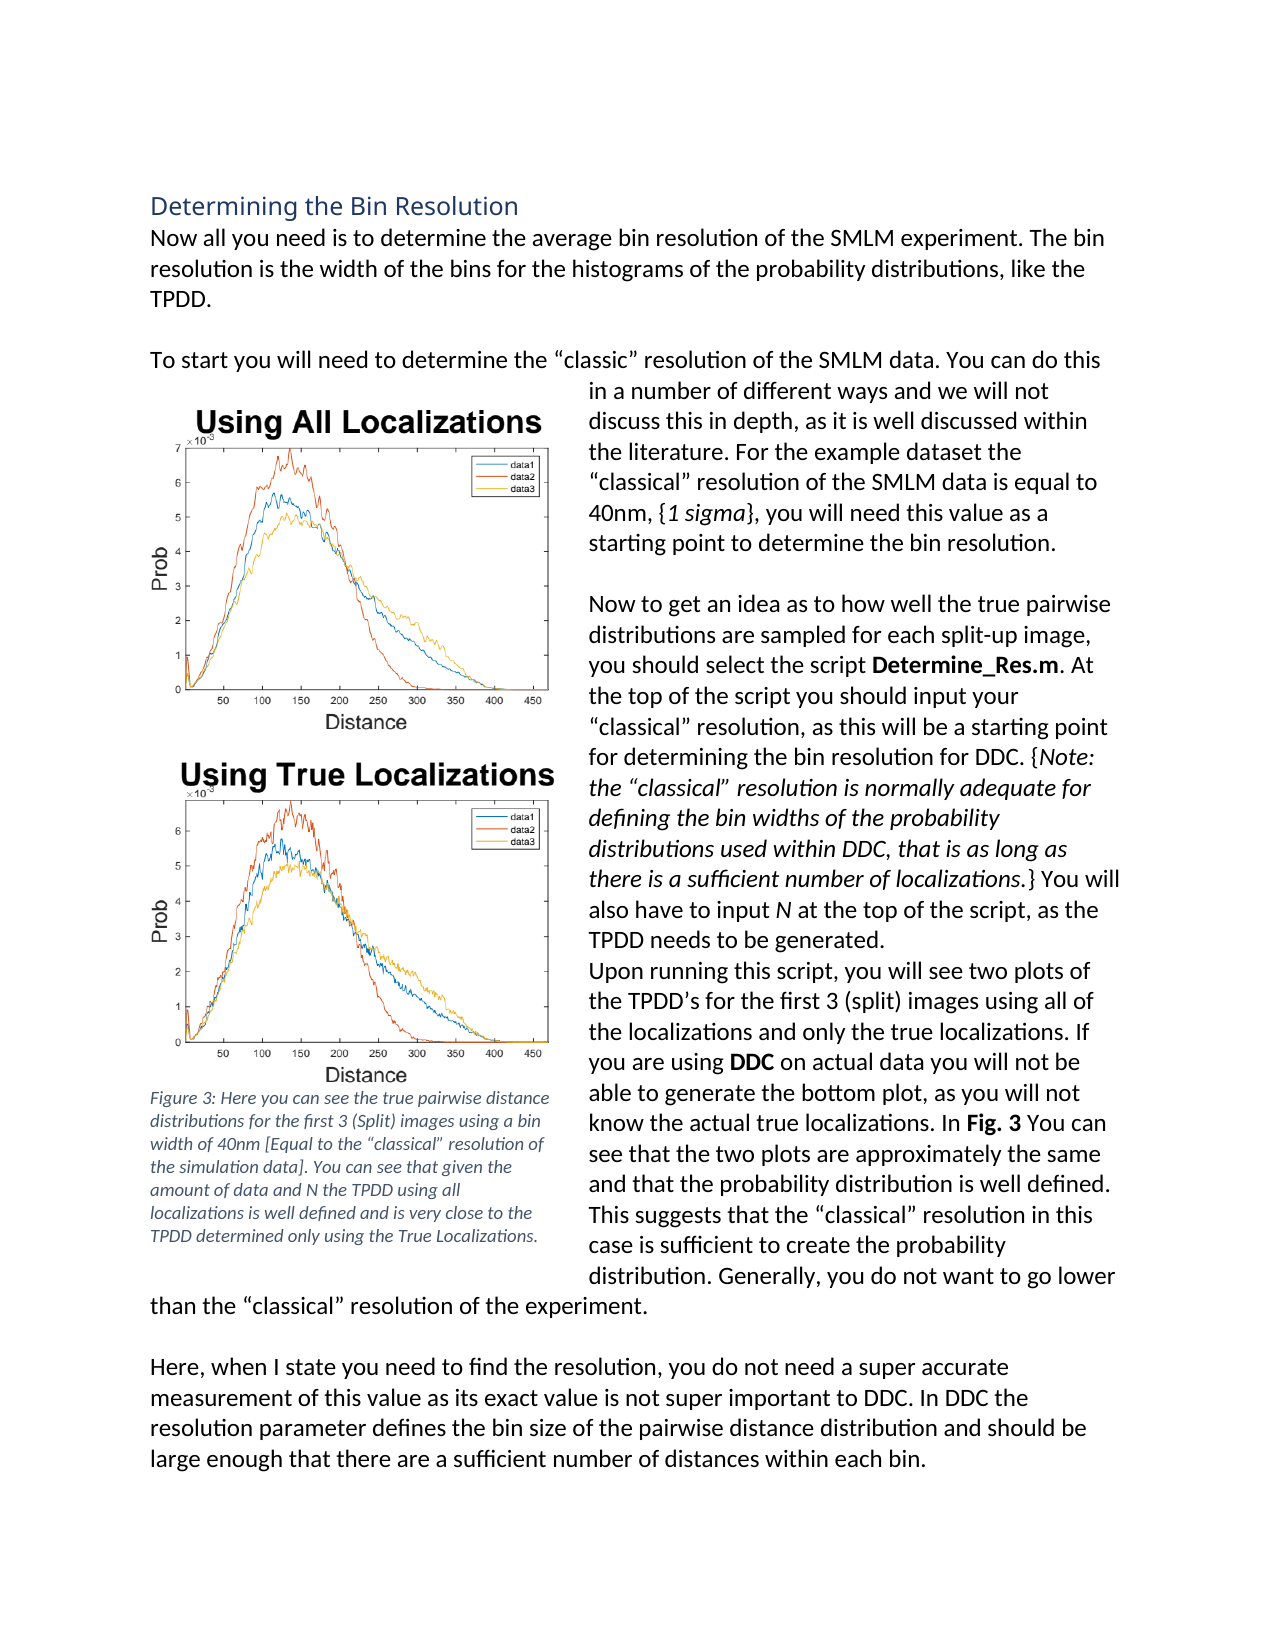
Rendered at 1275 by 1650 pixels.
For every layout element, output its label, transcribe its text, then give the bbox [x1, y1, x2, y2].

text Here, when I state you need to find the resolution, you do not need a super accurate measurement of this value as its exact value is not super important to DDC. In DDC the resolution parameter defines the bin size of the pairwise distance distribution and should be large enough that there are a sufficient number of distances within each bin. [150, 1352, 1125, 1474]
text the literature. For the example dataset the “classical” resolution of the SMLM data is equal to 40nm, {1 sigma}, you will need this value as a starting point to determine the bin resolution. [569, 436, 1125, 558]
text To start you will need to determine the “classic” resolution of the SMLM data. You can do this in a number of different ways and we will not discuss this in depth, as it is well discussed within [150, 344, 1125, 436]
table_header Figure 3: Here you can see the true pairwise distance distributions for the first 3 (Split) images using a bin width of 40nm [Equal to the “classical” resolution of the simulation data]. You can see that given the amount of data and N the TPDD using all localizations is well defined and is very close to the TPDD determined only using the True Localizations. [139, 404, 569, 1268]
text Upon running this script, you will see two plots of the TPDD’s for the first 3 (split) images using all of the localizations and only the true localizations. If you are using DDC on actual data you will not be able to generate the bottom plot, as you will not know the actual true localizations. In Fig. 3 You can see that the two plots are approximately the same and that the probability distribution is well defined. This suggests that the “classical” resolution in this case is sufficient to create the probability distribution. Generally, you do not want to go lower than the “classical” resolution of the experiment. [150, 955, 1125, 1321]
text Now to get an idea as to how well the true pairwise distributions are sampled for each split-up image, you should select the script Determine_Res.m. At the top of the script you should input your “classical” resolution, as this will be a starting point for determining the bin resolution for DDC. {Note: the “classical” resolution is normally adequate for defining the bin widths of the probability distributions used within DDC, that is as long as there is a sufficient number of localizations.} You will also have to input N at the top of the script, as the TPDD needs to be generated. [569, 588, 1125, 955]
subtitle Determining the Bin Resolution [150, 188, 1125, 222]
text Now all you need is to determine the average bin resolution of the SMLM experiment. The bin resolution is the width of the bins for the histograms of the probability distributions, like the TPDD. [150, 222, 1125, 314]
